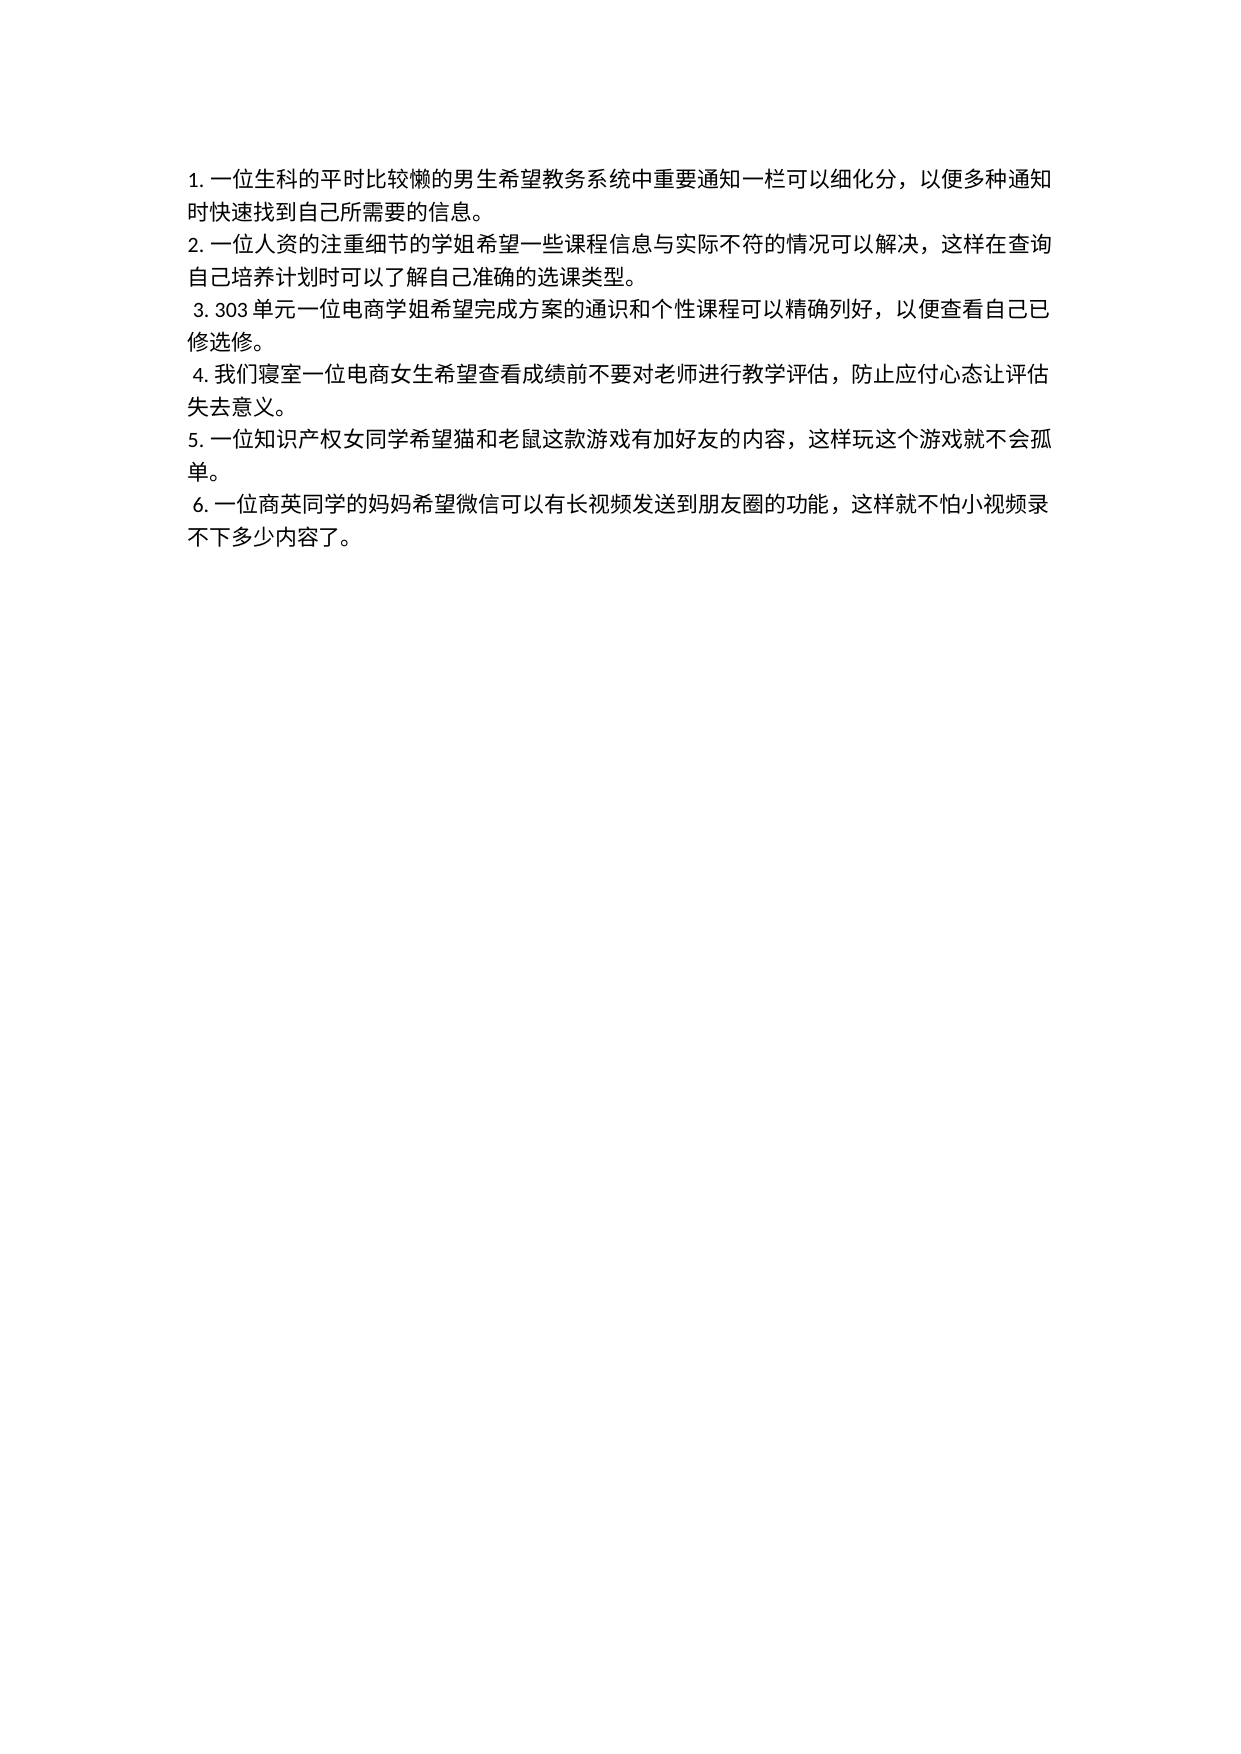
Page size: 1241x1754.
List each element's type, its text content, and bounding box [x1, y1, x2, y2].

text 3. 303单元一位电商学姐希望完成方案的通识和个性课程可以精确列好，以便查看自己已修选修。 [187, 292, 1053, 357]
text 4. 我们寝室一位电商女生希望查看成绩前不要对老师进行教学评估，防止应付心态让评估失去意义。 [187, 357, 1053, 422]
text 5. 一位知识产权女同学希望猫和老鼠这款游戏有加好友的内容，这样玩这个游戏就不会孤单。 [187, 422, 1053, 487]
text 2. 一位人资的注重细节的学姐希望一些课程信息与实际不符的情况可以解决，这样在查询自己培养计划时可以了解自己准确的选课类型。 [187, 227, 1053, 292]
text 1. 一位生科的平时比较懒的男生希望教务系统中重要通知一栏可以细化分，以便多种通知时快速找到自己所需要的信息。 [187, 162, 1053, 227]
text 6. 一位商英同学的妈妈希望微信可以有长视频发送到朋友圈的功能，这样就不怕小视频录不下多少内容了。 [187, 487, 1053, 552]
